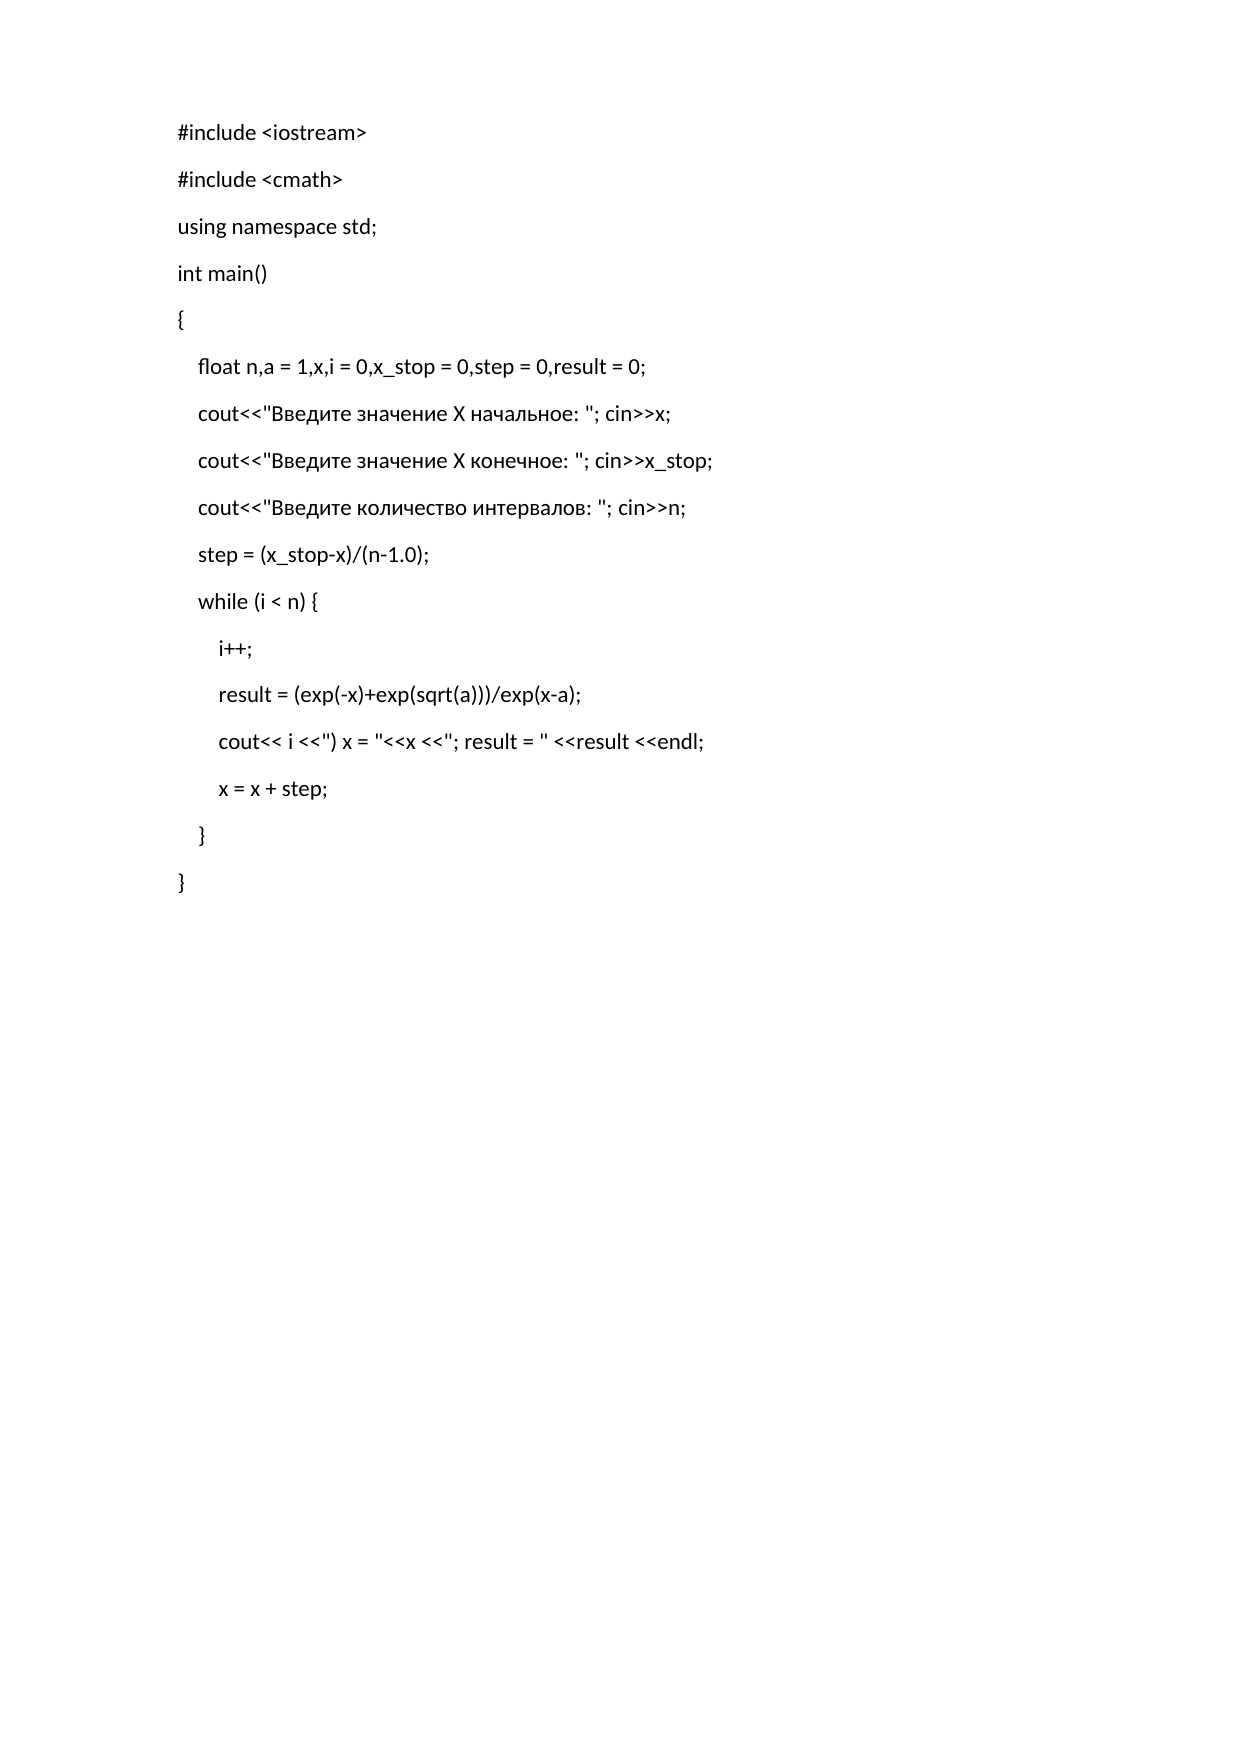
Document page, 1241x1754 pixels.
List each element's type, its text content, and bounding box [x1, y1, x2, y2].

text float n,a = 1,x,i = 0,x_stop = 0,step = 0,result = 0; [177, 352, 1152, 381]
text cout<<"Введите значение X начальное: "; cin>>x; [177, 399, 1152, 427]
text #include <cmath> [177, 165, 1152, 193]
text { [177, 306, 1152, 334]
text while (i < n) { [177, 587, 1152, 615]
text cout<<"Введите количество интервалов: "; cin>>n; [177, 493, 1152, 521]
text int main() [177, 259, 1152, 287]
text #include <iostream> [177, 118, 1152, 146]
text } [177, 821, 1152, 849]
text x = x + step; [177, 774, 1152, 802]
text cout<< i <<") x = "<<x <<"; result = " <<result <<endl; [177, 727, 1152, 756]
text i++; [177, 634, 1152, 662]
text step = (x_stop-x)/(n-1.0); [177, 540, 1152, 568]
text cout<<"Введите значение X конечное: "; cin>>x_stop; [177, 446, 1152, 474]
text } [177, 868, 1152, 896]
text using namespace std; [177, 212, 1152, 240]
text result = (exp(-x)+exp(sqrt(a)))/exp(x-a); [177, 681, 1152, 709]
